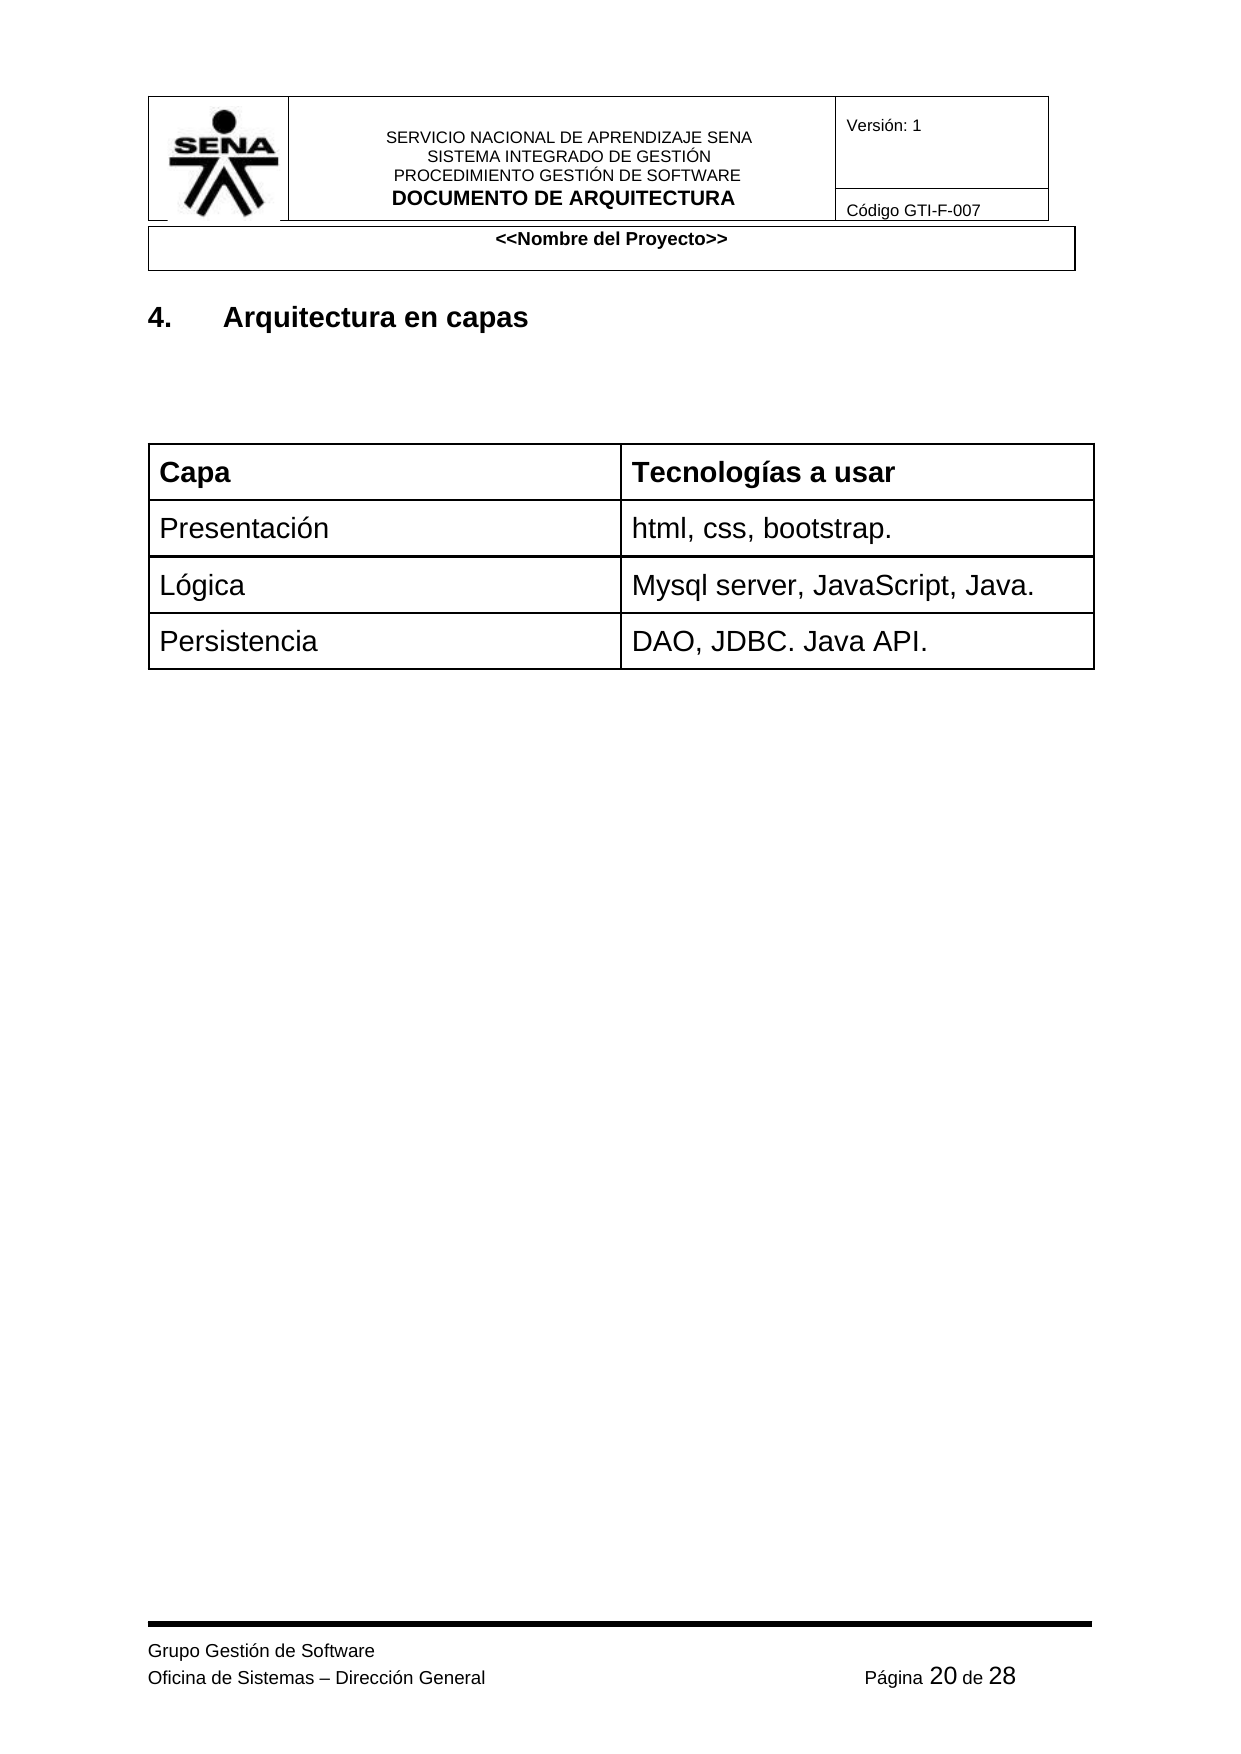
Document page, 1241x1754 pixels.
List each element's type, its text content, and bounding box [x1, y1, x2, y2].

table_header Tecnologías a usar [622, 445, 1093, 499]
list Arquitectura en capas [148, 300, 1092, 334]
table_cell DAO, JDBC. Java API. [622, 614, 1093, 668]
table_cell Mysql server, JavaScript, Java. [622, 558, 1093, 612]
table_cell Lógica [150, 558, 620, 612]
table_cell Presentación [150, 501, 620, 555]
table_cell html, css, bootstrap. [622, 501, 1093, 555]
table_cell Persistencia [150, 614, 620, 668]
picture [167, 106, 281, 221]
table_header Capa [150, 445, 620, 499]
